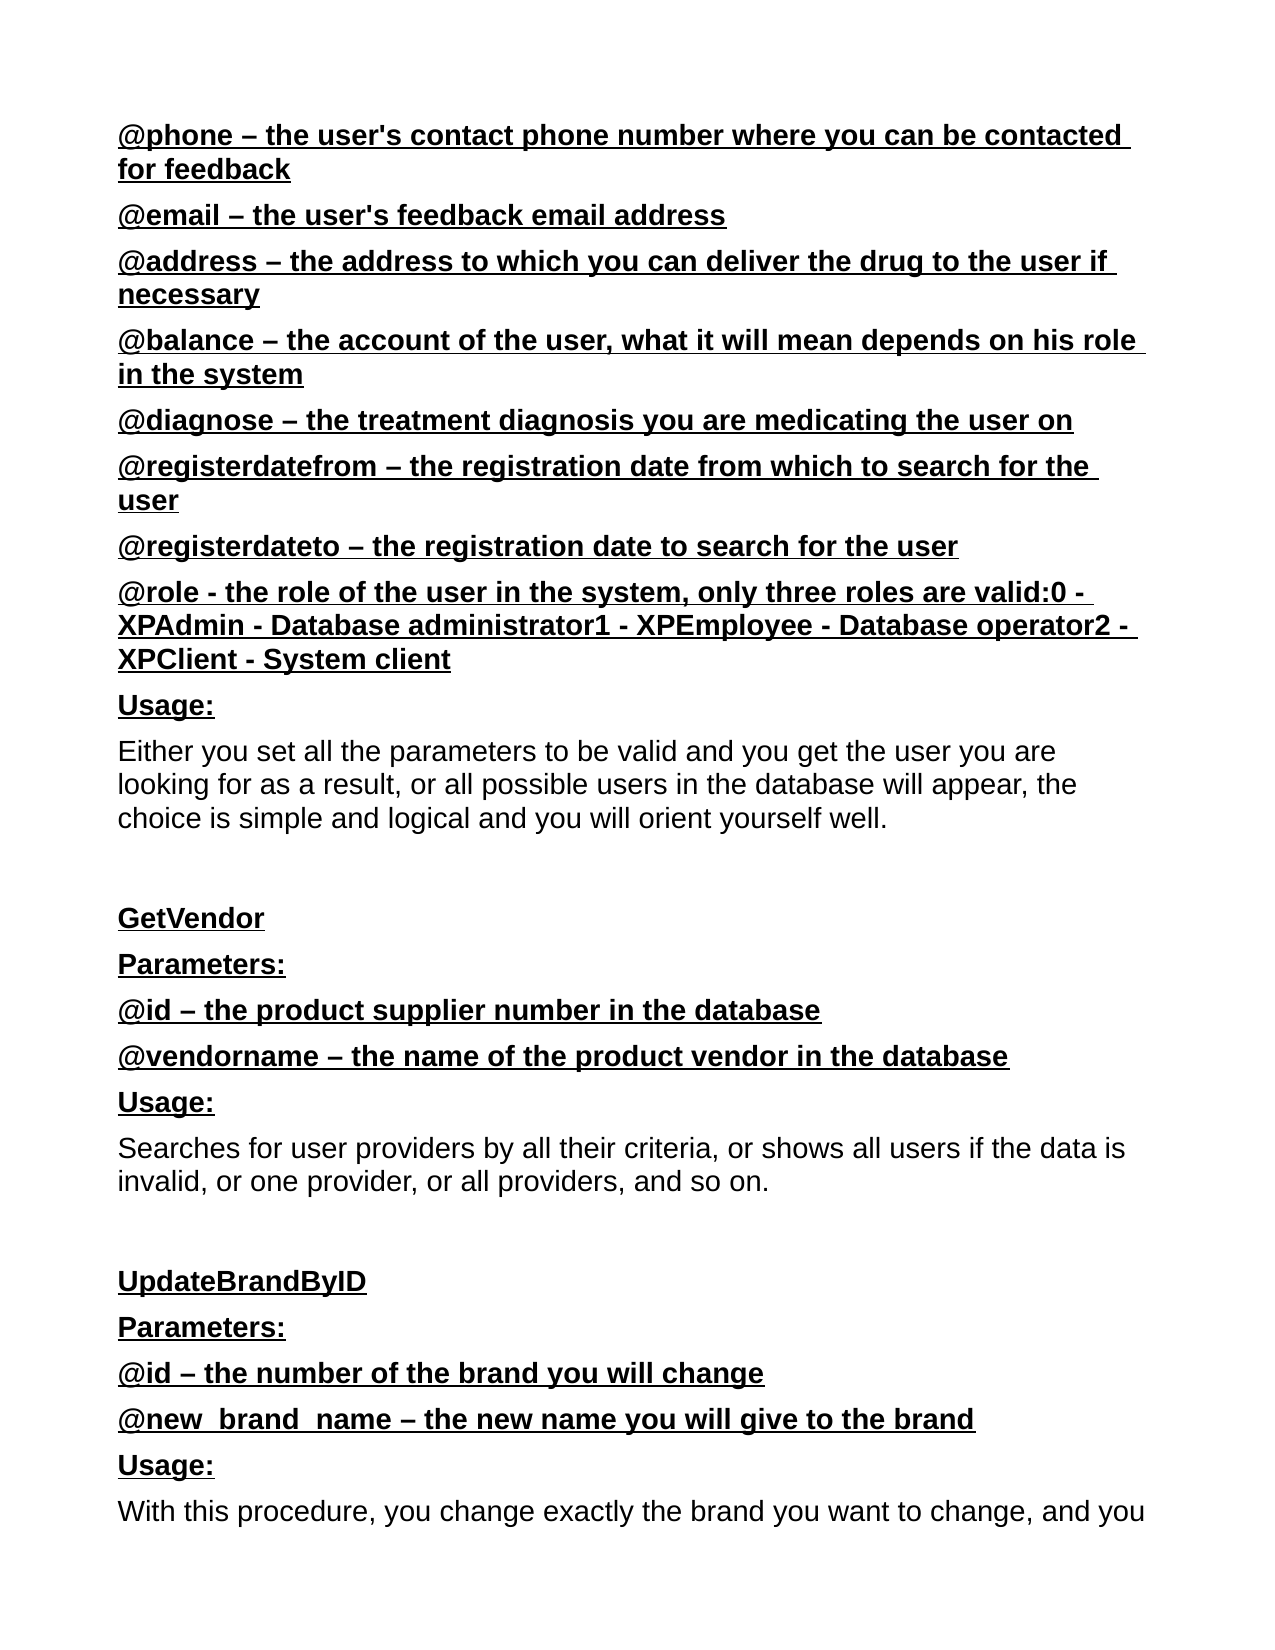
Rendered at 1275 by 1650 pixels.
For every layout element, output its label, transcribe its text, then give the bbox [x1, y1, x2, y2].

text @address – the address to which you can deliver the drug to the user if necessary [117, 244, 1158, 311]
text Parameters: [117, 1310, 1158, 1344]
text @new_brand_name – the new name you will give to the brand [117, 1402, 1158, 1436]
text Usage: [117, 1448, 1158, 1482]
text @id – the product supplier number in the database [117, 993, 1158, 1026]
text @role - the role of the user in the system, only three roles are valid:0 - XPAdmin - Database administrator1 - XPEmployee - Database operator2 - XPClient - System client [117, 574, 1158, 675]
text Parameters: [117, 947, 1158, 980]
text @registerdateto – the registration date to search for the user [117, 528, 1158, 562]
text @diagnose – the treatment diagnosis you are medicating the user on [117, 403, 1158, 436]
text @vendorname – the name of the product vendor in the database [117, 1039, 1158, 1072]
text Searches for user providers by all their criteria, or shows all users if the data is invalid, or one provider, or all providers, and so on. [117, 1131, 1158, 1198]
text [117, 1494, 1158, 1528]
text Either you set all the parameters to be valid and you get the user you are looking for as a result, or all possible users in the database will appear, the choice is simple and logical and you will orient yourself well. [117, 734, 1158, 834]
text @id – the number of the brand you will change [117, 1356, 1158, 1390]
text Usage: [117, 688, 1158, 721]
text @email – the user's feedback email address [117, 198, 1158, 231]
subtitle UpdateBrandByID [117, 1264, 1158, 1298]
text @phone – the user's contact phone number where you can be contacted for feedback [117, 118, 1158, 185]
text @registerdatefrom – the registration date from which to search for the user [117, 449, 1158, 516]
text Usage: [117, 1085, 1158, 1118]
subtitle GetVendor [117, 901, 1158, 934]
text @balance – the account of the user, what it will mean depends on his role in the system [117, 323, 1158, 390]
